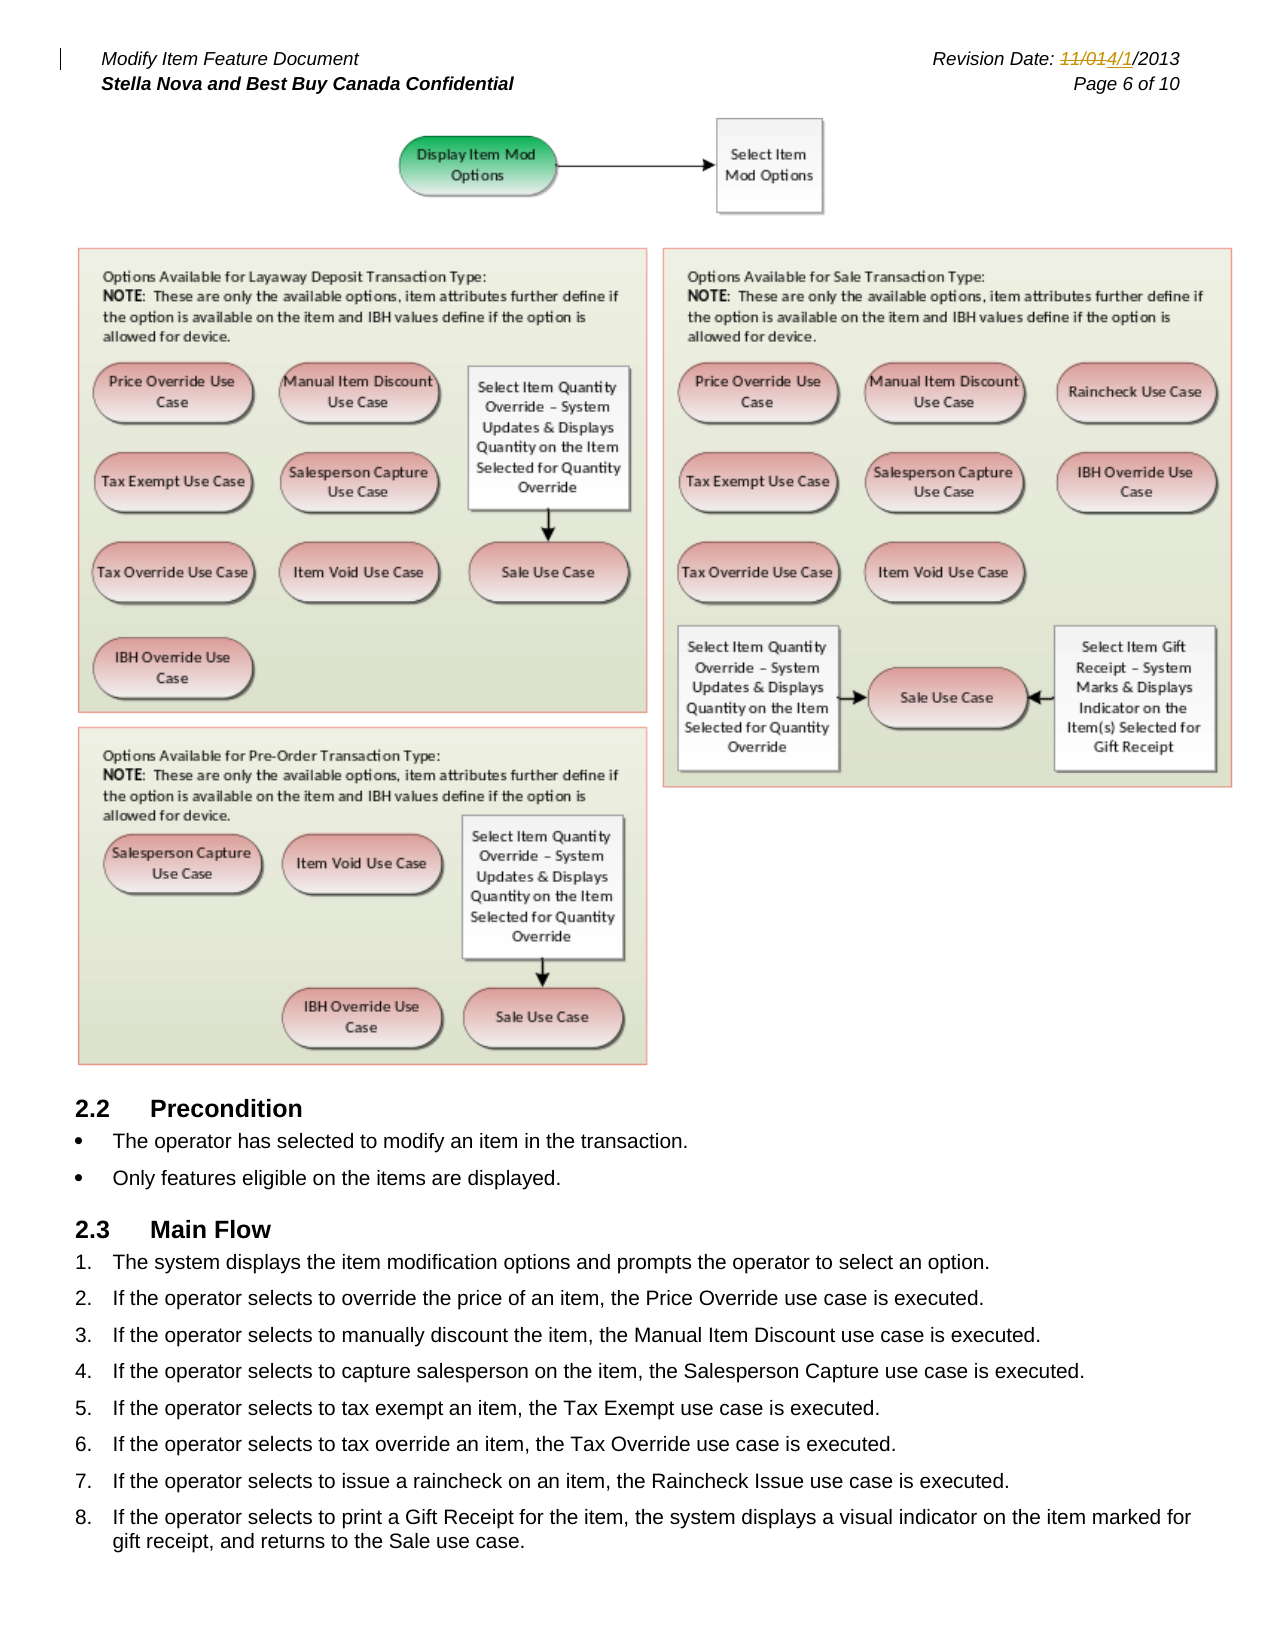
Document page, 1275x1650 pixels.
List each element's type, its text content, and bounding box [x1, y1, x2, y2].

list If the operator selects to override the price of an item, the Price Override use case is executed. [75, 1286, 1200, 1310]
list If the operator selects to tax override an item, the Tax Override use case is executed. [75, 1432, 1200, 1456]
list If the operator selects to print a Gift Receipt for the item, the system displays a visual indicator on the item marked for gift receipt, and returns to the Sale use case. [75, 1505, 1200, 1553]
subtitle Main Flow [75, 1215, 1200, 1243]
list The operator has selected to modify an item in the transaction. [75, 1129, 1200, 1153]
list Only features eligible on the items are displayed. [75, 1166, 1200, 1190]
list The system displays the item modification options and prompts the operator to select an option. [75, 1250, 1200, 1274]
list If the operator selects to issue a raincheck on an item, the Raincheck Issue use case is executed. [75, 1468, 1200, 1492]
list If the operator selects to capture salesperson on the item, the Salesperson Capture use case is executed. [75, 1359, 1200, 1383]
list If the operator selects to tax exempt an item, the Tax Exempt use case is executed. [75, 1396, 1200, 1419]
subtitle Precondition [75, 1094, 1200, 1123]
list If the operator selects to manually discount the item, the Manual Item Discount use case is executed. [75, 1323, 1200, 1347]
